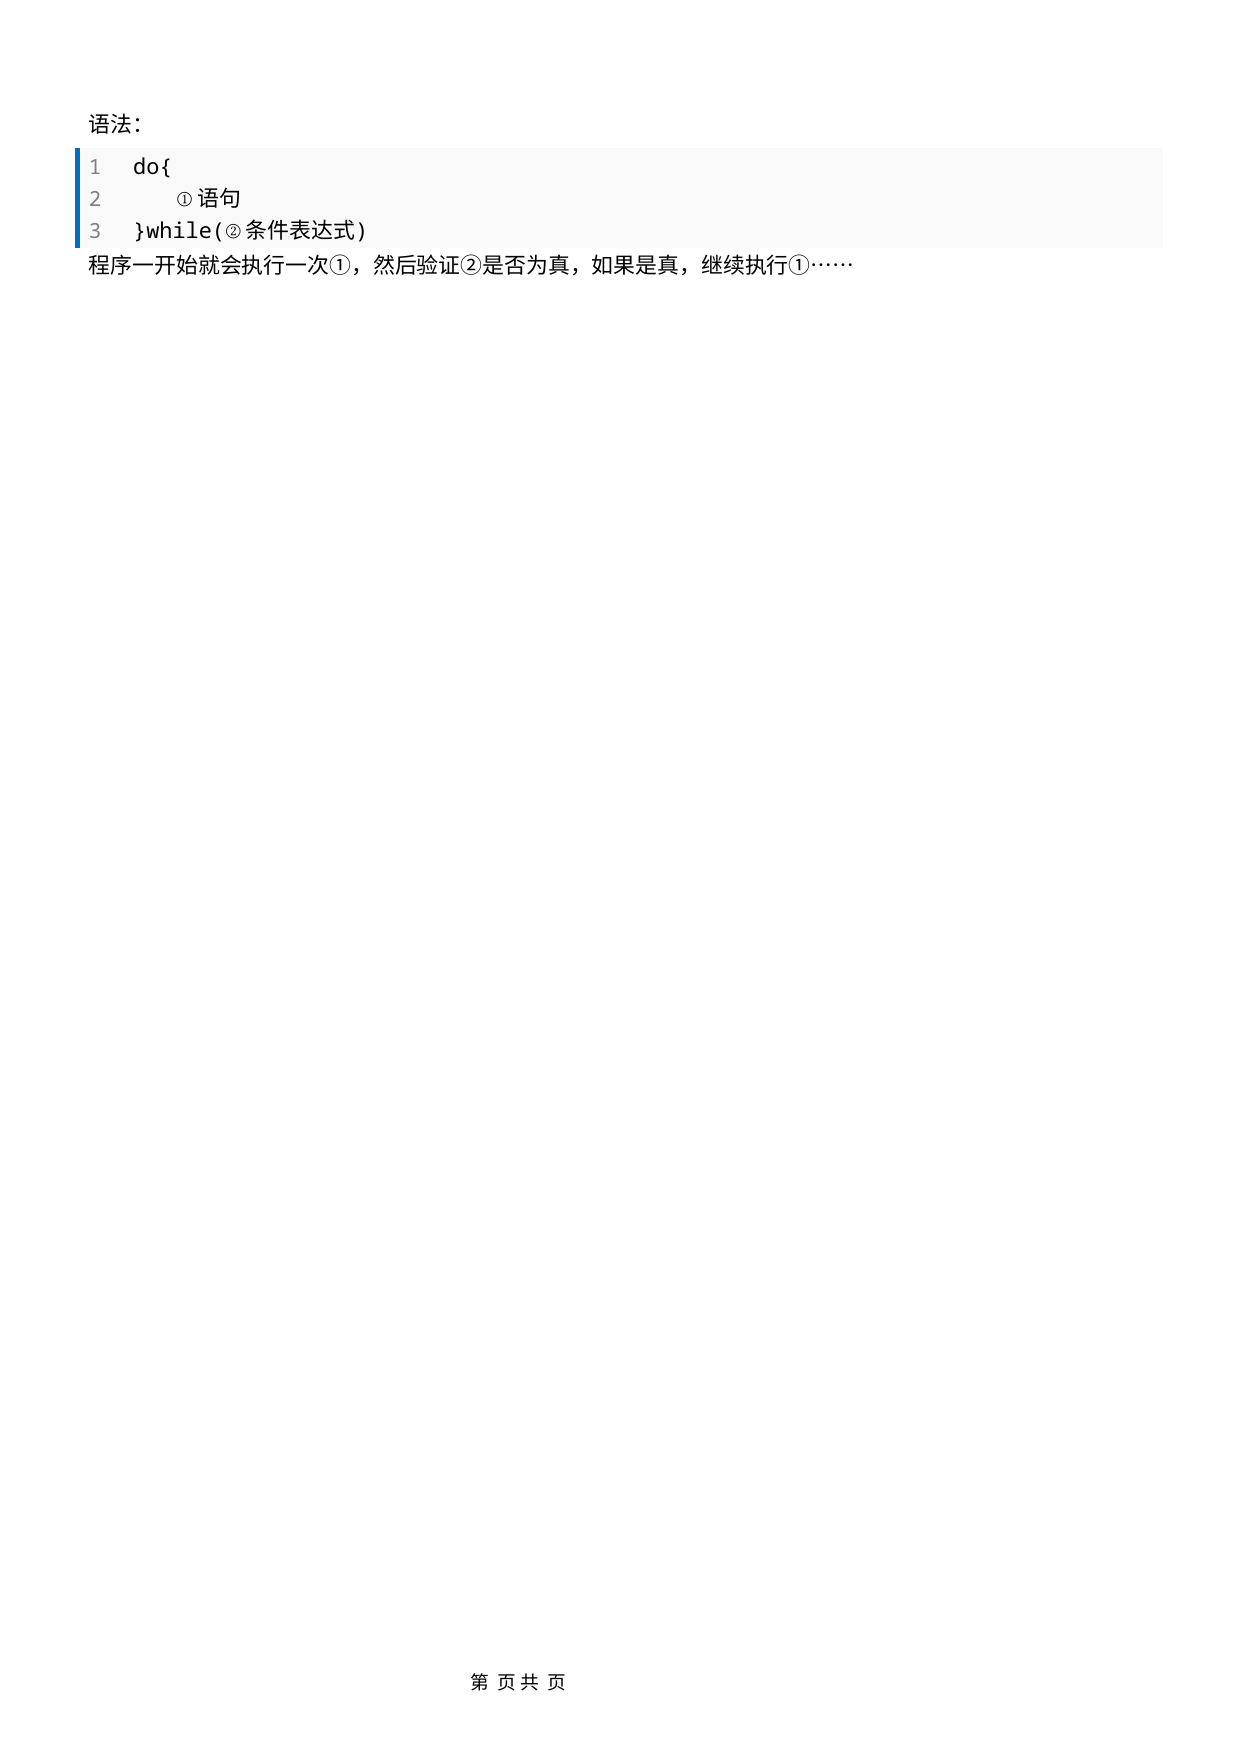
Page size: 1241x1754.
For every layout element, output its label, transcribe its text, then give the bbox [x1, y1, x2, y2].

text 语法： [88, 107, 1152, 139]
text 程序一开始就会执行一次①，然后验证②是否为真，如果是真，继续执行①…… [88, 248, 1152, 280]
table_header do{ ①语句 }while(②条件表达式) [80, 148, 1163, 248]
